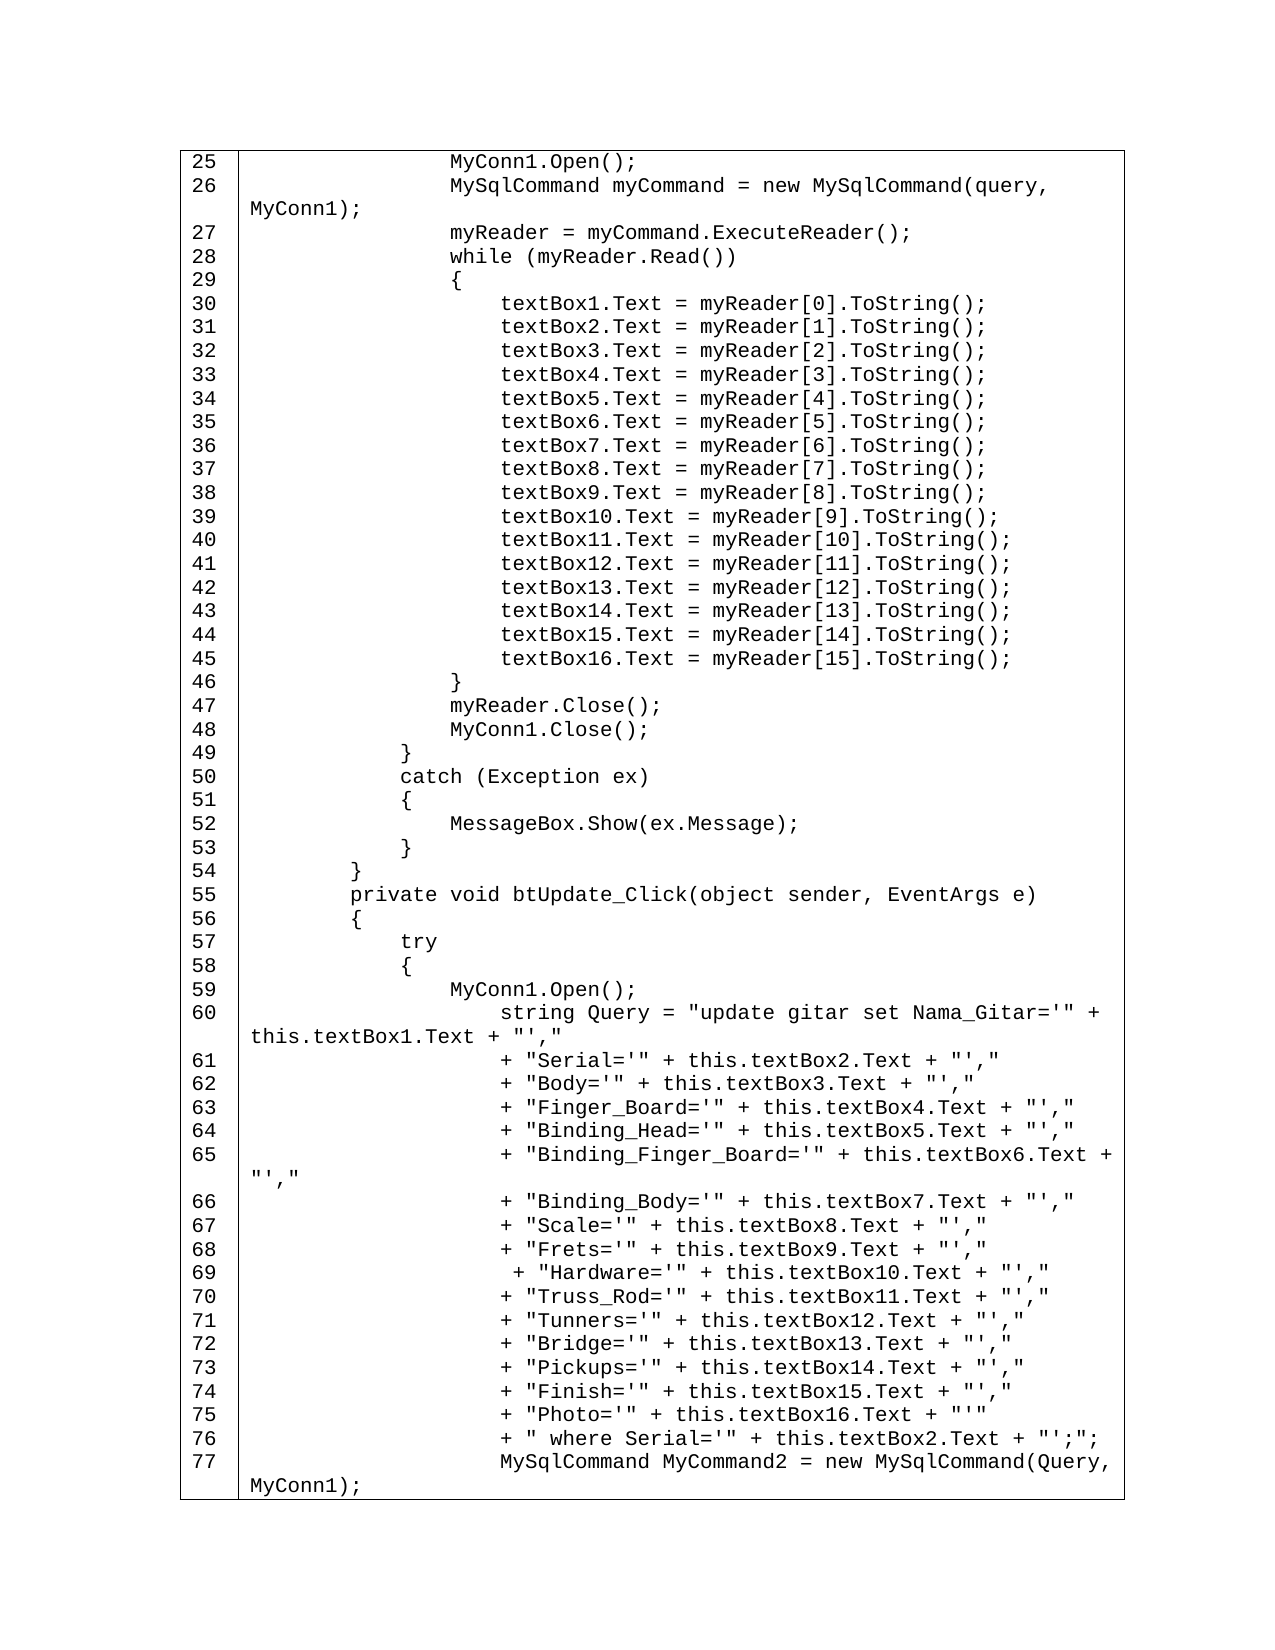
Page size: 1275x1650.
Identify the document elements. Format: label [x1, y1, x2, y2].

table_header [239, 151, 1124, 1499]
table_header [181, 151, 238, 1499]
